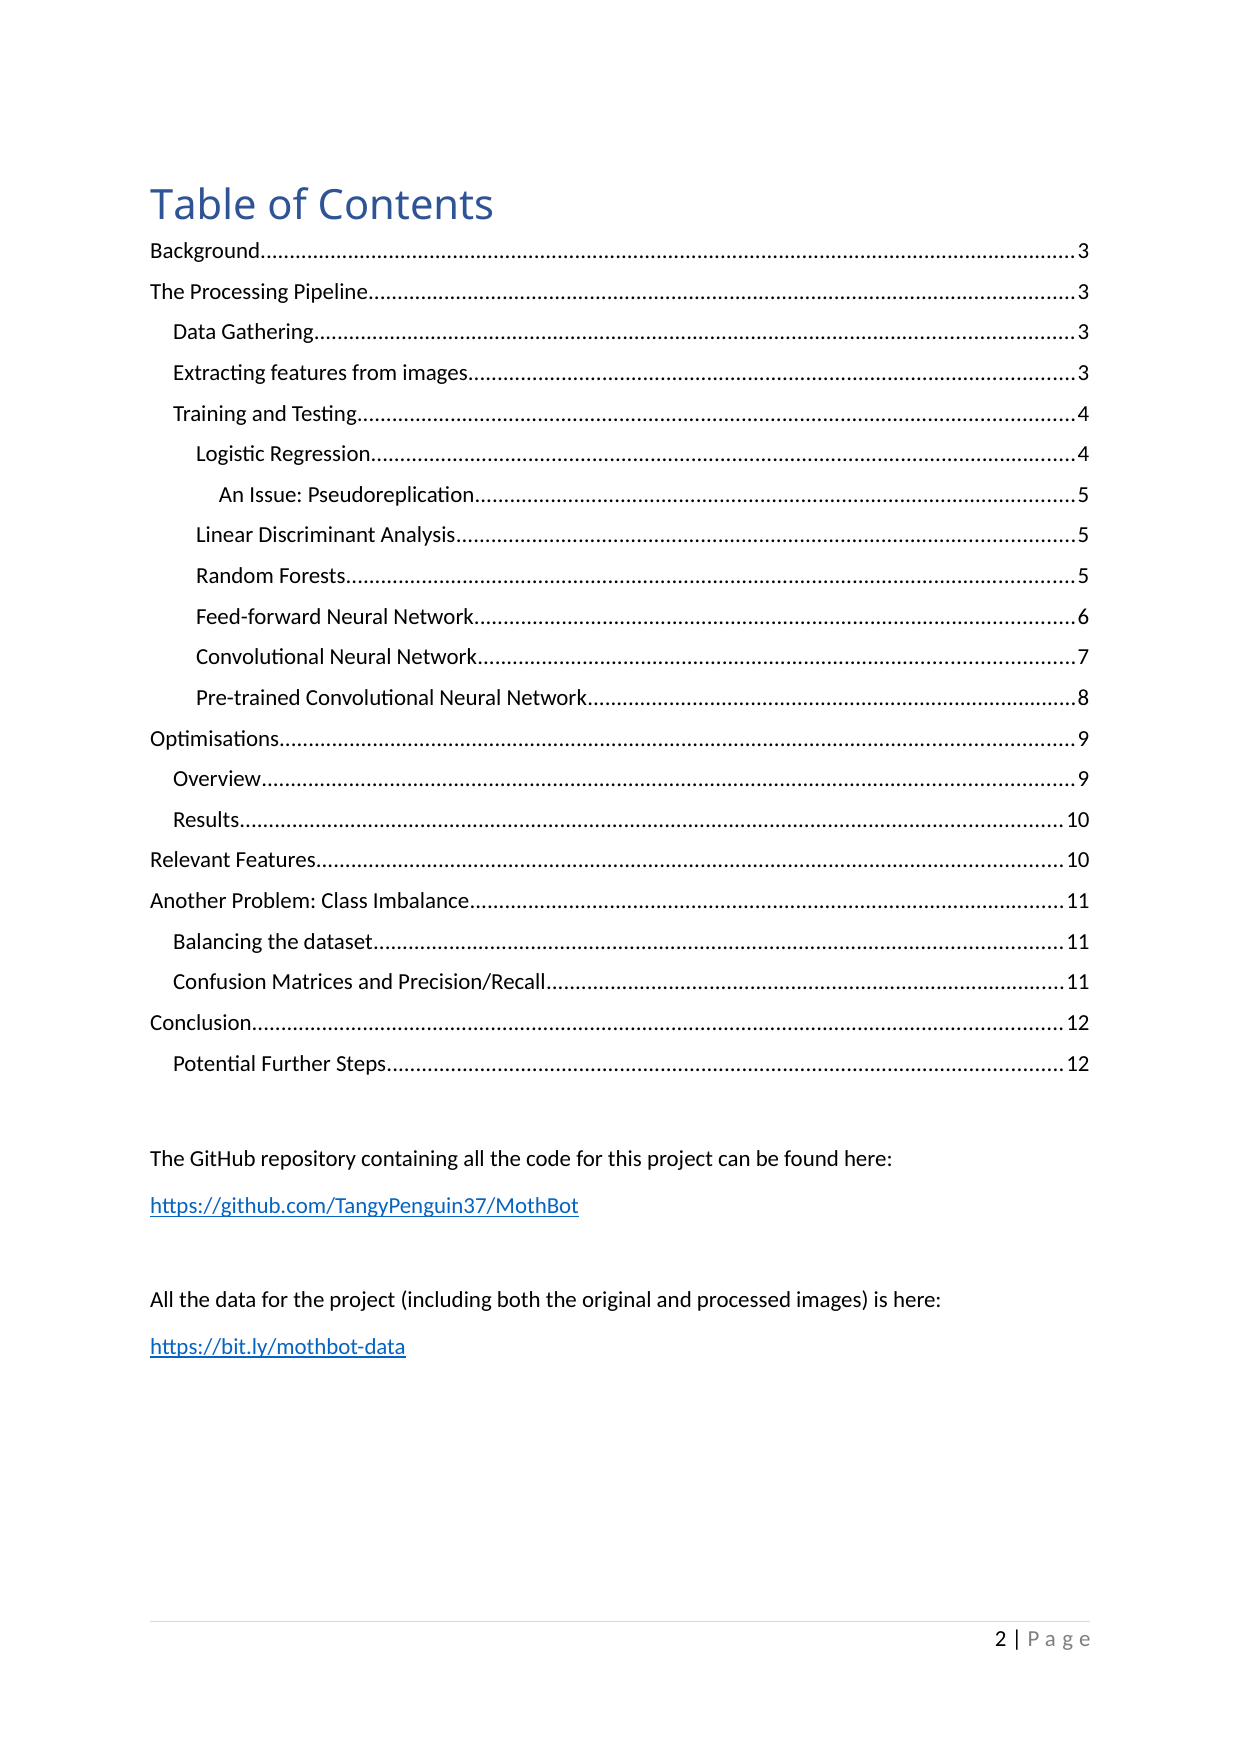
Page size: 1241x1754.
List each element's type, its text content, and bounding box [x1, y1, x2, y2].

text The GitHub repository containing all the code for this project can be found here: [150, 1144, 1090, 1172]
text All the data for the project (including both the original and processed images) is here: [150, 1285, 1090, 1313]
text https://github.com/TangyPenguin37/MothBot [150, 1191, 1090, 1219]
text https://bit.ly/mothbot-data [150, 1332, 1090, 1360]
